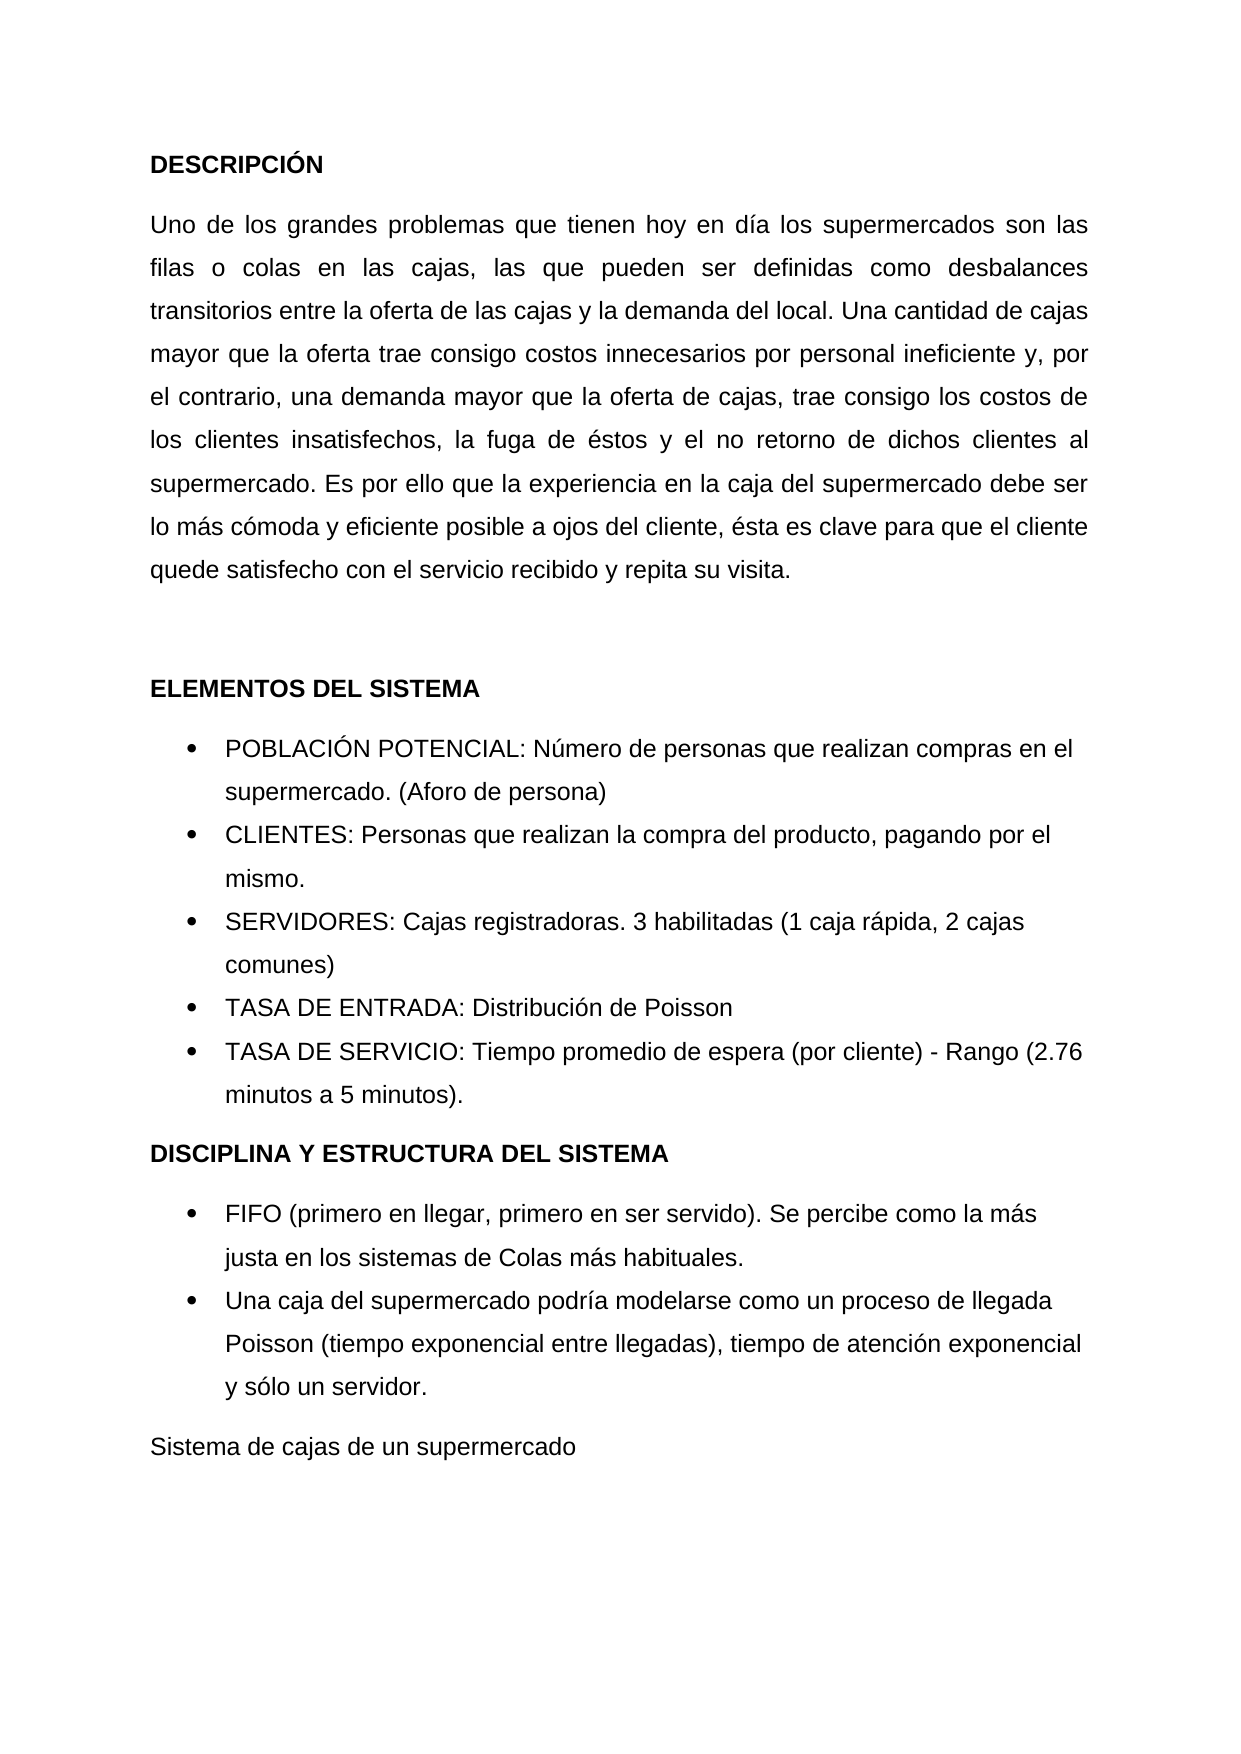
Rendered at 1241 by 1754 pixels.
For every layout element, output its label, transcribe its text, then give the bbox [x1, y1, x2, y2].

list FIFO (primero en llegar, primero en ser servido). Se percibe como la más justa en los sistemas de Colas más habituales. [187, 1199, 1090, 1271]
list Una caja del supermercado podría modelarse como un proceso de llegada Poisson (tiempo exponencial entre llegadas), tiempo de atención exponencial y sólo un servidor. [187, 1286, 1090, 1401]
list POBLACIÓN POTENCIAL: Número de personas que realizan compras en el supermercado. (Aforo de persona) [187, 734, 1090, 806]
text DISCIPLINA Y ESTRUCTURA DEL SISTEMA [150, 1139, 1090, 1168]
text ELEMENTOS DEL SISTEMA [150, 674, 1090, 703]
list TASA DE SERVICIO: Tiempo promedio de espera (por cliente) - Rango (2.76 minutos a 5 minutos). [187, 1036, 1090, 1108]
text Sistema de cajas de un supermercado [150, 1432, 1090, 1461]
text Uno de los grandes problemas que tienen hoy en día los supermercados son las filas o colas en las cajas, las que pueden ser definidas como desbalances transitorios entre la oferta de las cajas y la demanda del local. Una cantidad de cajas mayor que la oferta trae consigo costos innecesarios por personal ineficiente y, por el contrario, una demanda mayor que la oferta de cajas, trae consigo los costos de los clientes insatisfechos, la fuga de éstos y el no retorno de dichos clientes al supermercado. Es por ello que la experiencia en la caja del supermercado debe ser lo más cómoda y eficiente posible a ojos del cliente, ésta es clave para que el cliente quede satisfecho con el servicio recibido y repita su visita. [150, 210, 1090, 583]
text DESCRIPCIÓN [150, 150, 1090, 179]
list CLIENTES: Personas que realizan la compra del producto, pagando por el mismo. [187, 821, 1090, 892]
list SERVIDORES: Cajas registradoras. 3 habilitadas (1 caja rápida, 2 cajas comunes) [187, 907, 1090, 979]
list TASA DE ENTRADA: Distribución de Poisson [187, 993, 1090, 1022]
